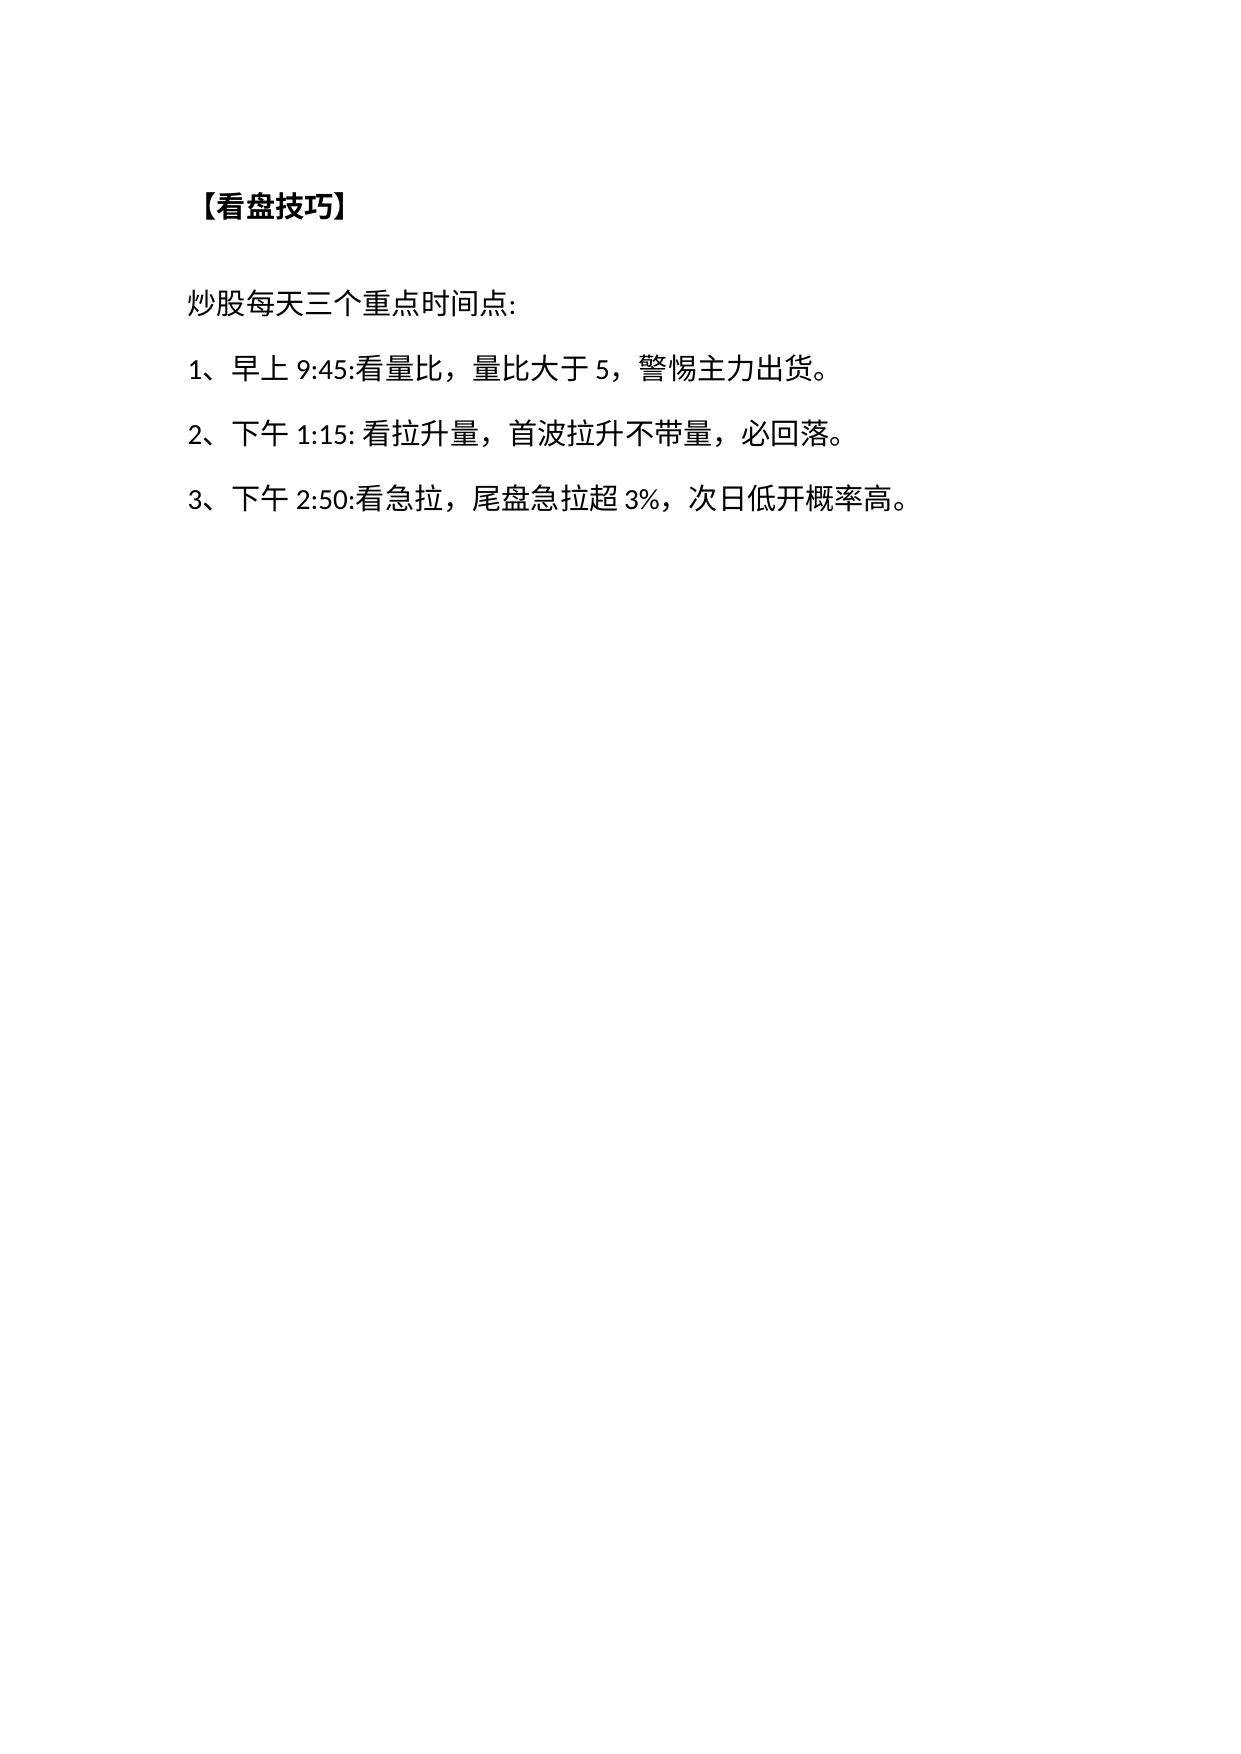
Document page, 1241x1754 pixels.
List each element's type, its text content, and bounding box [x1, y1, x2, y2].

subtitle 【看盘技巧】 [187, 172, 1053, 237]
text 炒股每天三个重点时间点: [187, 269, 1053, 334]
text 2、下午1:15: 看拉升量，首波拉升不带量，必回落。 [187, 399, 1053, 464]
text 1、早上9:45:看量比，量比大于5，警惕主力出货。 [187, 334, 1053, 399]
text 3、下午2:50:看急拉，尾盘急拉超3%，次日低开概率高。 [187, 464, 1053, 529]
